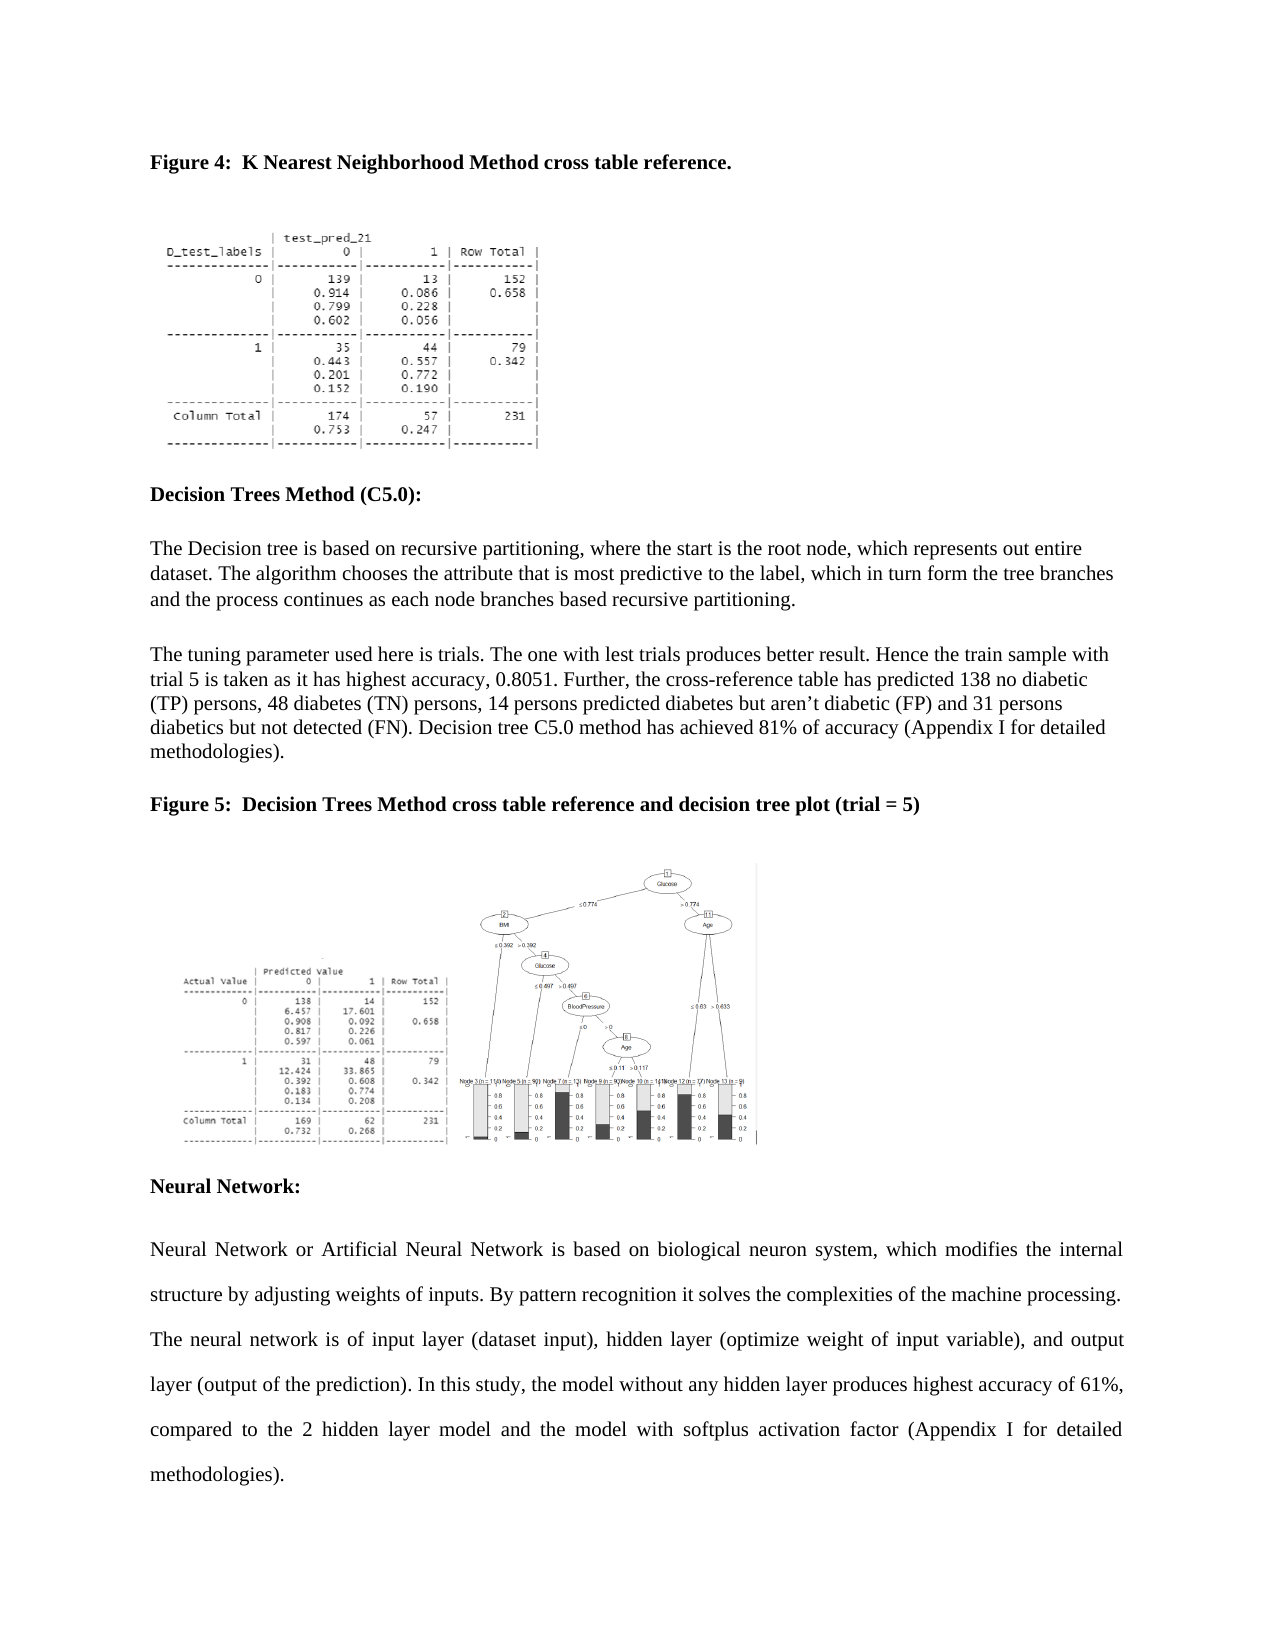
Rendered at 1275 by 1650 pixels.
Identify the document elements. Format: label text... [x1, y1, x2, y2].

picture [150, 203, 546, 453]
text Neural Network: [150, 1174, 1125, 1198]
text Decision Trees Method (C5.0): [150, 482, 1125, 506]
text The tuning parameter used here is trials. The one with lest trials produces better result. Hence the train sample with trial 5 is taken as it has highest accuracy, 0.8051. Further, the cross-reference table has predicted 138 no diabetic (TP) persons, 48 diabetes (TN) persons, 14 persons predicted diabetes but aren’t diabetic (FP) and 31 persons diabetics but not detected (FN). Decision tree C5.0 method has achieved 81% of accuracy (Appendix I for detailed methodologies). [150, 642, 1125, 763]
text The neural network is of input layer (dataset input), hidden layer (optimize weight of input variable), and output layer (output of the prediction). In this study, the model without any hidden layer produces highest accuracy of 61%, compared to the 2 hidden layer model and the model with softplus activation factor (Appendix I for detailed methodologies). [150, 1306, 1125, 1486]
text Figure 5: Decision Trees Method cross table reference and decision tree plot (trial = 5) [150, 792, 1125, 816]
picture [150, 845, 766, 1145]
text Neural Network or Artificial Neural Network is based on biological neuron system, which modifies the internal structure by adjusting weights of inputs. By pattern recognition it solves the complexities of the machine processing. [150, 1216, 1125, 1306]
text Figure 4: K Nearest Neighborhood Method cross table reference. [150, 150, 1125, 174]
text The Decision tree is based on recursive partitioning, where the start is the root node, which represents out entire dataset. The algorithm chooses the attribute that is most predictive to the label, which in turn form the tree branches and the process continues as each node branches based recursive partitioning. [150, 535, 1125, 611]
